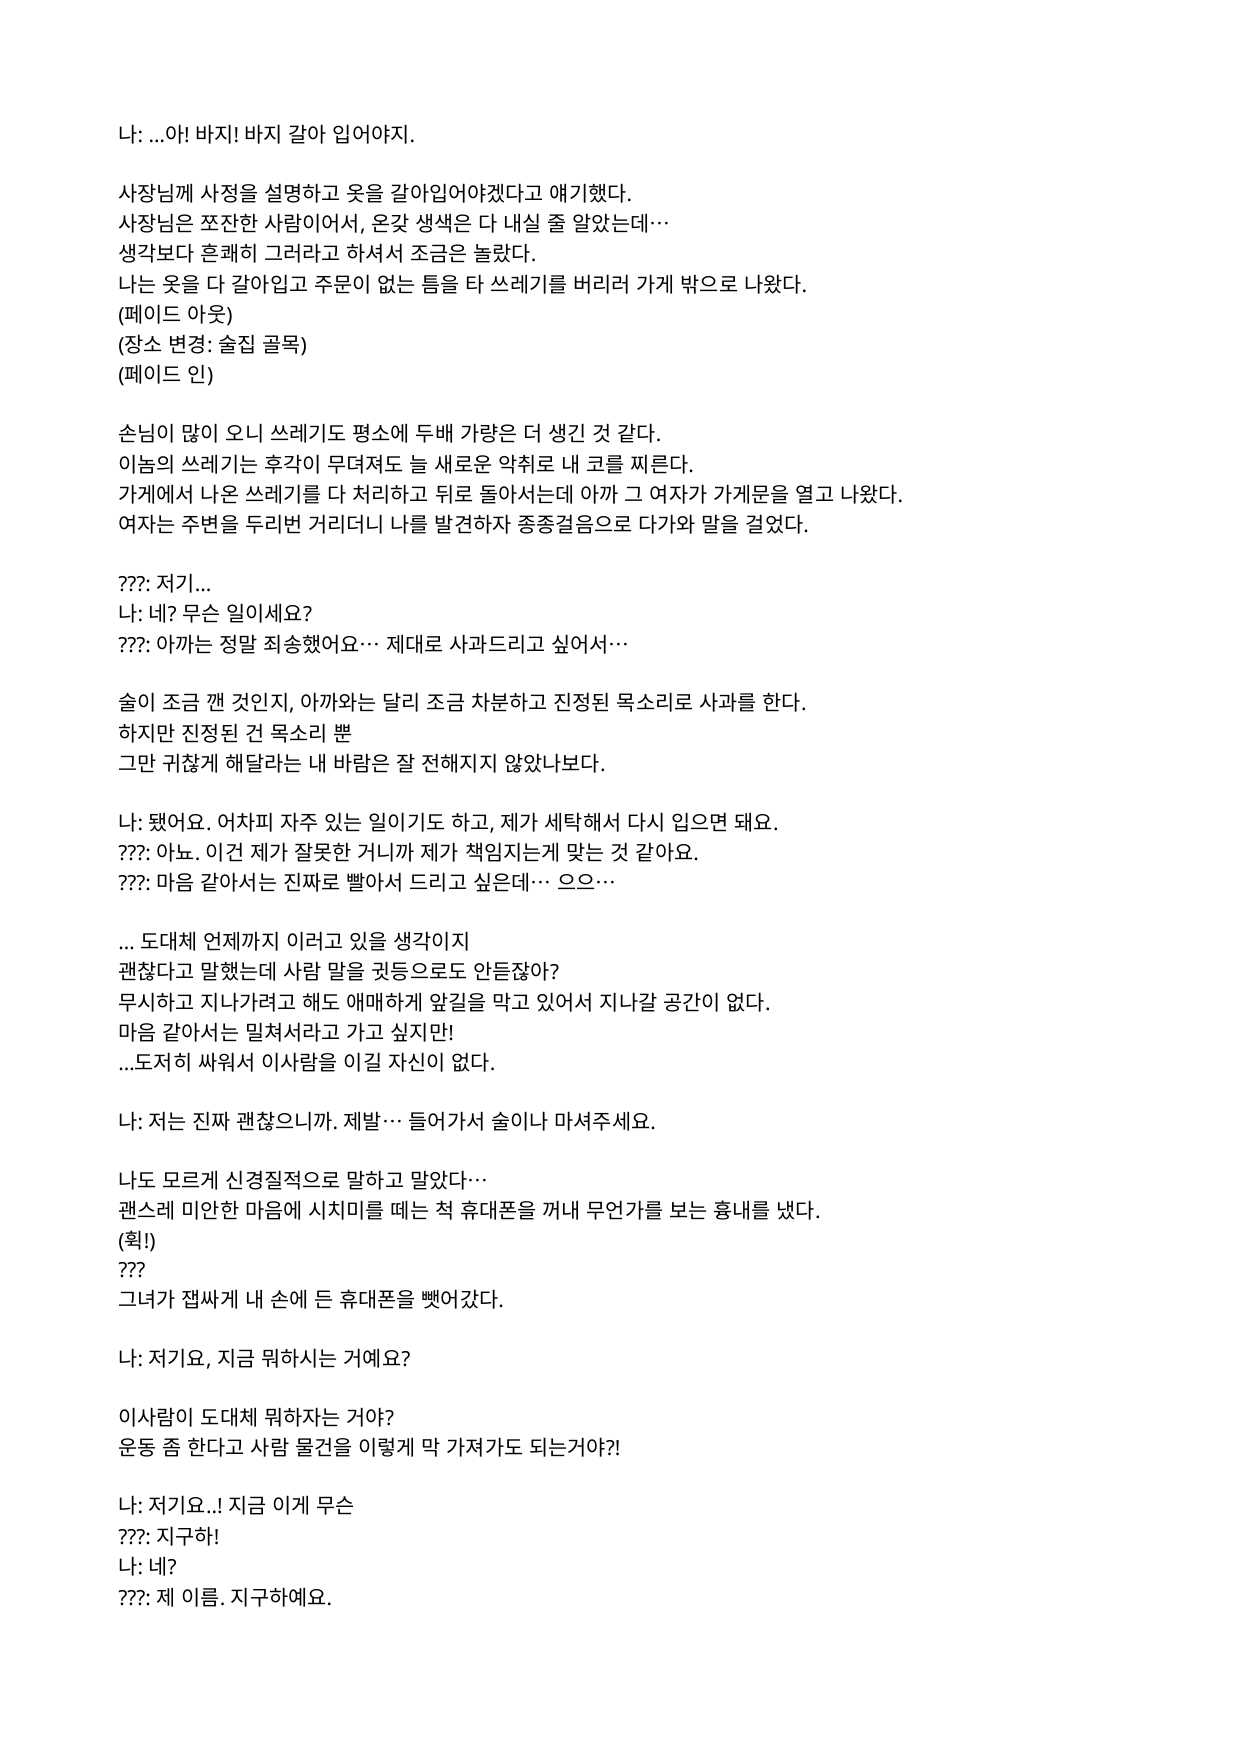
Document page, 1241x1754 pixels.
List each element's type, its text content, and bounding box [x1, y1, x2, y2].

text ???: 제 이름. 지구하예요. [118, 1581, 1122, 1611]
text ???: 저기... [118, 567, 1122, 597]
text 나: 네? 무슨 일이세요? [118, 597, 1122, 628]
text 손님이 많이 오니 쓰레기도 평소에 두배 가량은 더 생긴 것 같다. [118, 417, 1122, 448]
text ???: 지구하! [118, 1520, 1122, 1550]
text 나도 모르게 신경질적으로 말하고 말았다… [118, 1164, 1122, 1194]
text ???: 아까는 정말 죄송했어요… 제대로 사과드리고 싶어서… [118, 628, 1122, 658]
text 하지만 진정된 건 목소리 뿐 [118, 717, 1122, 747]
text … 도대체 언제까지 이러고 있을 생각이지 [118, 925, 1122, 956]
text ???: 아뇨. 이건 제가 잘못한 거니까 제가 책임지는게 맞는 것 같아요. [118, 836, 1122, 866]
text 사장님은 쪼잔한 사람이어서, 온갖 생색은 다 내실 줄 알았는데… [118, 207, 1122, 237]
text (페이드 아웃) [118, 298, 1122, 328]
text 나: 저기요..! 지금 이게 무슨 [118, 1490, 1122, 1520]
text 마음 같아서는 밀쳐서라고 가고 싶지만! [118, 1016, 1122, 1046]
text 가게에서 나온 쓰레기를 다 처리하고 뒤로 돌아서는데 아까 그 여자가 가게문을 열고 나왔다. [118, 478, 1122, 508]
text 여자는 주변을 두리번 거리더니 나를 발견하자 종종걸음으로 다가와 말을 걸었다. [118, 508, 1122, 539]
text 그만 귀찮게 해달라는 내 바람은 잘 전해지지 않았나보다. [118, 747, 1122, 777]
text 생각보다 흔쾌히 그러라고 하셔서 조금은 놀랐다. [118, 237, 1122, 268]
text (장소 변경: 술집 골목) [118, 328, 1122, 359]
text 괜찮다고 말했는데 사람 말을 귓등으로도 안듣잖아? [118, 956, 1122, 986]
text 나: 네? [118, 1550, 1122, 1581]
text 술이 조금 깬 것인지, 아까와는 달리 조금 차분하고 진정된 목소리로 사과를 한다. [118, 687, 1122, 717]
text ???: 마음 같아서는 진짜로 빨아서 드리고 싶은데… 으으… [118, 866, 1122, 897]
text 괜스레 미안한 마음에 시치미를 떼는 척 휴대폰을 꺼내 무언가를 보는 흉내를 냈다. [118, 1194, 1122, 1224]
text 그녀가 잽싸게 내 손에 든 휴대폰을 뺏어갔다. [118, 1283, 1122, 1313]
text 운동 좀 한다고 사람 물건을 이렇게 막 가져가도 되는거야?! [118, 1431, 1122, 1461]
text ??? [118, 1255, 1122, 1283]
text (페이드 인) [118, 359, 1122, 389]
text 무시하고 지나가려고 해도 애매하게 앞길을 막고 있어서 지나갈 공간이 없다. [118, 986, 1122, 1016]
text 사장님께 사정을 설명하고 옷을 갈아입어야겠다고 얘기했다. [118, 177, 1122, 207]
text 이사람이 도대체 뭐하자는 거야? [118, 1401, 1122, 1431]
text 나: 저기요, 지금 뭐하시는 거예요? [118, 1342, 1122, 1372]
text …도저히 싸워서 이사람을 이길 자신이 없다. [118, 1046, 1122, 1077]
text 나는 옷을 다 갈아입고 주문이 없는 틈을 타 쓰레기를 버리러 가게 밖으로 나왔다. [118, 268, 1122, 298]
text 나: 저는 진짜 괜찮으니까. 제발… 들어가서 술이나 마셔주세요. [118, 1105, 1122, 1136]
text 나: …아! 바지! 바지 갈아 입어야지. [118, 118, 1122, 148]
text 이놈의 쓰레기는 후각이 무뎌져도 늘 새로운 악취로 내 코를 찌른다. [118, 448, 1122, 478]
text 나: 됐어요. 어차피 자주 있는 일이기도 하고, 제가 세탁해서 다시 입으면 돼요. [118, 806, 1122, 836]
text (휙!) [118, 1224, 1122, 1255]
